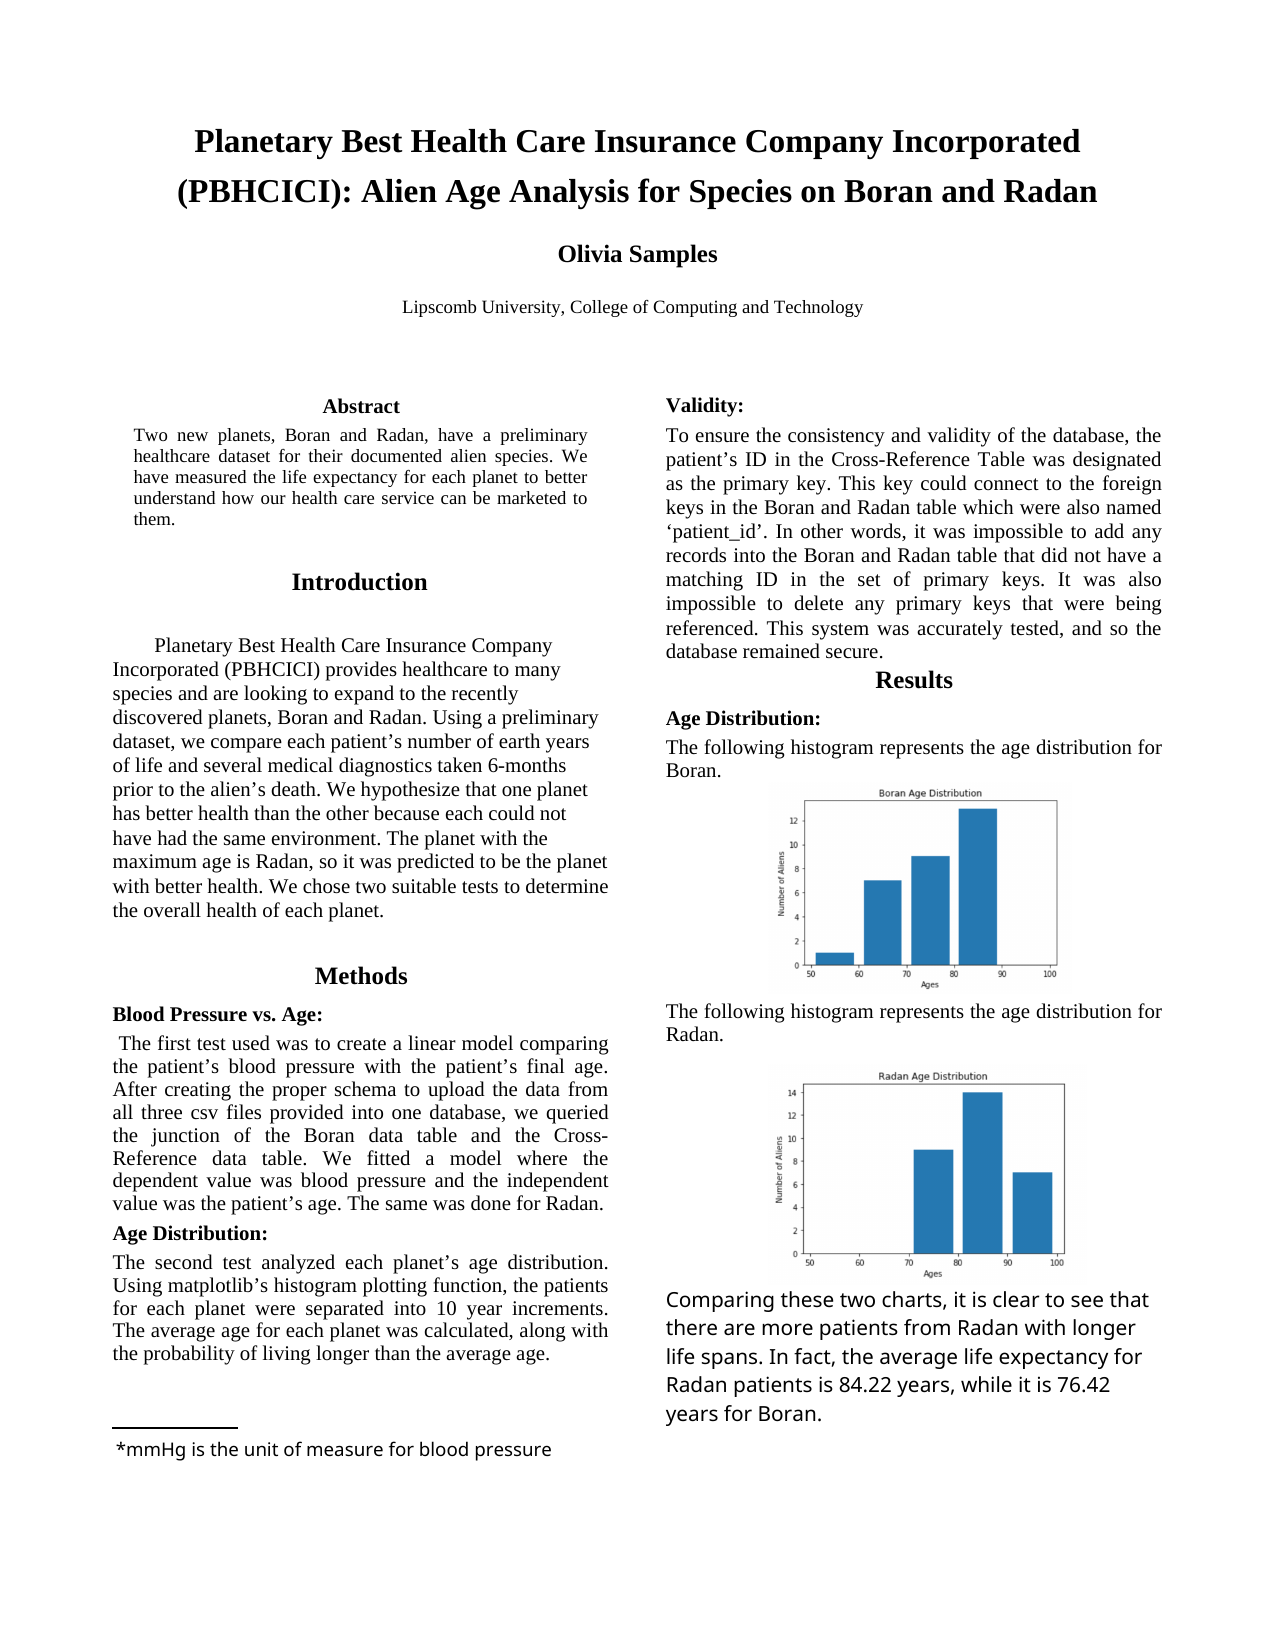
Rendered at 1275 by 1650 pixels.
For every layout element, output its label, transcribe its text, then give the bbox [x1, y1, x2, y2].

subtitle Age Distribution: [666, 707, 1162, 730]
text Lipscomb University, College of Computing and Technology [133, 294, 1142, 344]
subtitle The following histogram represents the age distribution for Boran. [666, 736, 1162, 782]
subtitle Planetary Best Health Care Insurance Company Incorporated (PBHCICI) provides healthcare to many species and are looking to expand to the recently discovered planets, Boran and Radan. Using a preliminary dataset, we compare each patient’s number of earth years of life and several medical diagnostics taken 6-months prior to the alien’s death. We hypothesize that one planet has better health than the other because each could not have had the same environment. The planet with the maximum age is Radan, so it was predicted to be the planet with better health. We chose two suitable tests to determine the overall health of each planet. [112, 633, 609, 922]
subtitle The second test analyzed each planet’s age distribution. Using matplotlib’s histogram plotting function, the patients for each planet were separated into 10 year increments. The average age for each planet was calculated, along with the probability of living longer than the average age. [112, 1251, 609, 1365]
subtitle To ensure the consistency and validity of the database, the patient’s ID in the Cross-Reference Table was designated as the primary key. This key could connect to the foreign keys in the Boran and Radan table which were also named ‘patient_id’. In other words, it was impossible to add any records into the Boran and Radan table that did not have a matching ID in the set of primary keys. It was also impossible to delete any primary keys that were being referenced. This system was accurately tested, and so the database remained secure. [666, 423, 1162, 663]
picture [768, 782, 1073, 994]
subtitle Introduction [112, 567, 609, 595]
subtitle Blood Pressure vs. Age: [112, 1003, 609, 1026]
text Abstract [112, 394, 609, 419]
subtitle Age Distribution: [112, 1222, 609, 1244]
title Planetary Best Health Care Insurance Company Incorporated (PBHCICI): Alien Age Analysis for Species on Boran and Radan [112, 112, 1162, 212]
text Two new planets, Boran and Radan, have a preliminary healthcare dataset for their documented alien species. We have measured the life expectancy for each planet to better understand how our health care service can be marketed to them. [133, 425, 588, 529]
subtitle Methods [112, 959, 609, 990]
text Olivia Samples [112, 237, 1162, 269]
subtitle Results [666, 666, 1162, 694]
subtitle The first test used was to create a linear model comparing the patient’s blood pressure with the patient’s final age. After creating the proper schema to upload the data from all three csv files provided into one database, we queried the junction of the Boran data table and the Cross-Reference data table. We fitted a model where the dependent value was blood pressure and the independent value was the patient’s age. The same was done for Radan. [112, 1032, 609, 1215]
picture [767, 1064, 1088, 1285]
subtitle Validity: [666, 394, 1162, 417]
